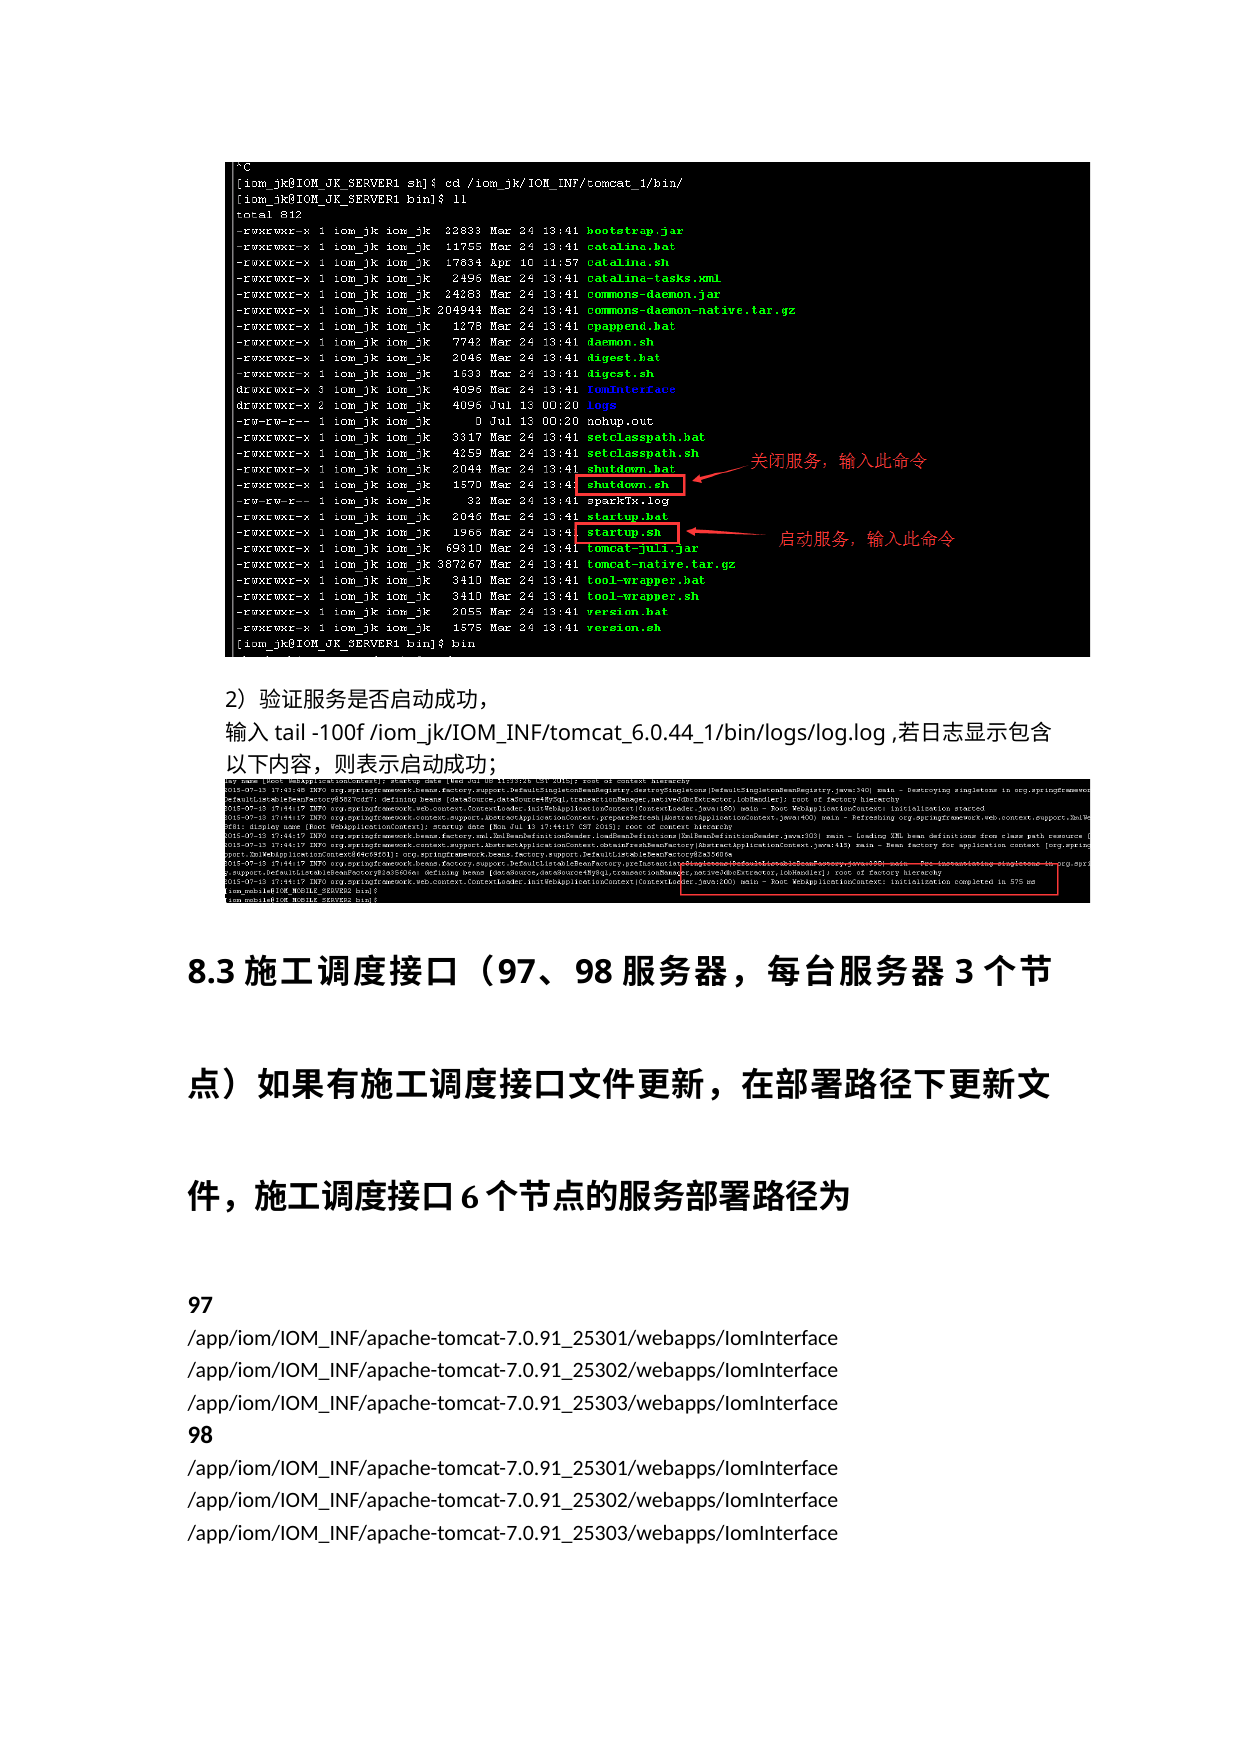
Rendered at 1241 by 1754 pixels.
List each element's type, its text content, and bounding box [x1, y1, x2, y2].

text 2）验证服务是否启动成功， [225, 682, 1053, 714]
picture [225, 162, 1091, 657]
text /app/iom/IOM_INF/apache-tomcat-7.0.91_25303/webapps/IomInterface [187, 1516, 1053, 1548]
picture [225, 779, 1091, 903]
text 98 [187, 1418, 1053, 1451]
text /app/iom/IOM_INF/apache-tomcat-7.0.91_25301/webapps/IomInterface [187, 1321, 1053, 1353]
text /app/iom/IOM_INF/apache-tomcat-7.0.91_25301/webapps/IomInterface [187, 1451, 1053, 1483]
text 97 [187, 1288, 1053, 1321]
subtitle 8.3施工调度接口（97、98服务器，每台服务器3个节点）如果有施工调度接口文件更新，在部署路径下更新文件，施工调度接口6个节点的服务部署路径为 [187, 937, 1053, 1226]
text 输入 tail -100f /iom_jk/IOM_INF/tomcat_6.0.44_1/bin/logs/log.log ,若日志显示包含以下内容，则表示启动成功； [225, 714, 1053, 779]
text /app/iom/IOM_INF/apache-tomcat-7.0.91_25302/webapps/IomInterface [187, 1353, 1053, 1386]
text /app/iom/IOM_INF/apache-tomcat-7.0.91_25302/webapps/IomInterface [187, 1483, 1053, 1516]
text /app/iom/IOM_INF/apache-tomcat-7.0.91_25303/webapps/IomInterface [187, 1386, 1053, 1418]
